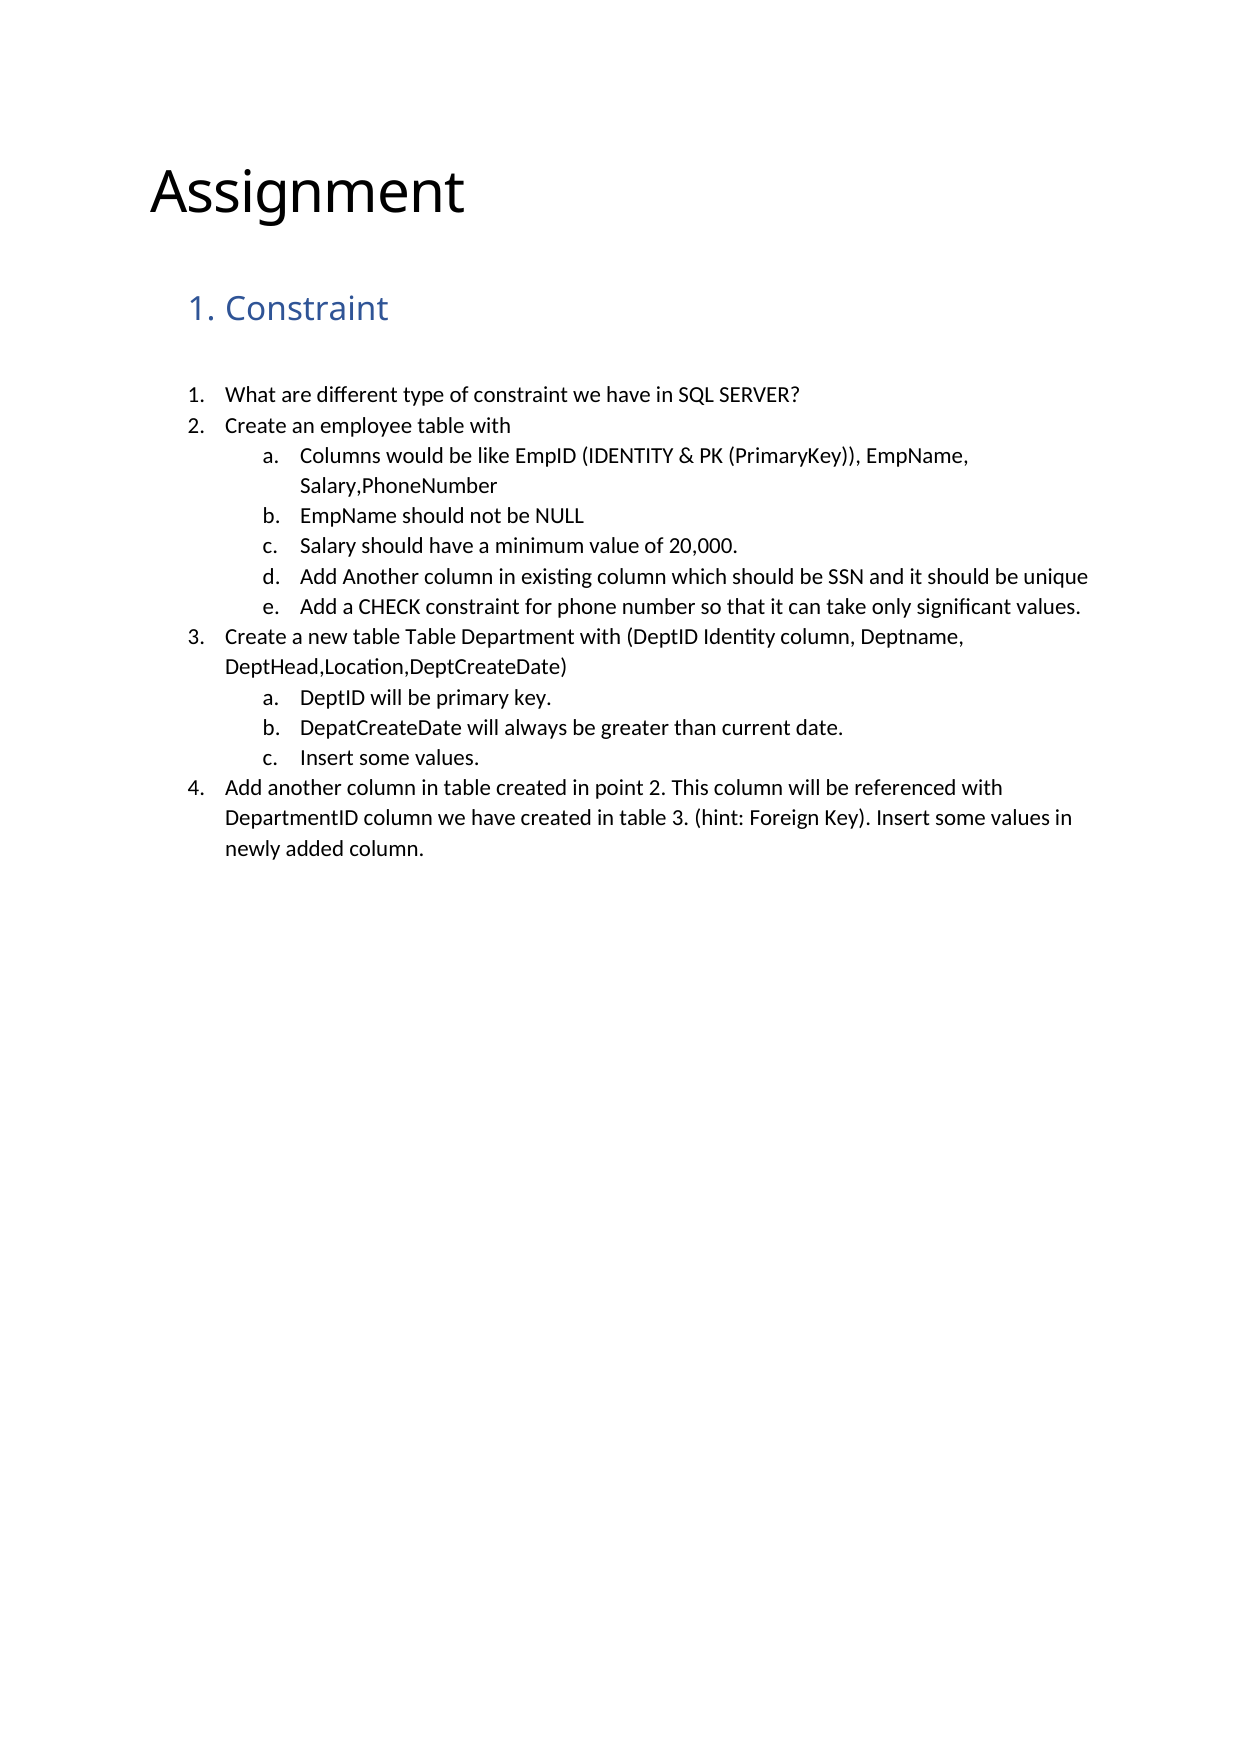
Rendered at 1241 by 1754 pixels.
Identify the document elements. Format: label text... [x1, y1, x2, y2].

list DeptID will be primary key. [262, 683, 1090, 711]
list Columns would be like EmpID (IDENTITY & PK (PrimaryKey)), EmpName, Salary,PhoneNumber [262, 441, 1090, 499]
list Salary should have a minimum value of 20,000. [262, 532, 1090, 559]
title Assignment [150, 150, 1090, 229]
list What are different type of constraint we have in SQL SERVER? [187, 381, 1090, 408]
list Add another column in table created in point 2. This column will be referenced with DepartmentID column we have created in table 3. (hint: Foreign Key). Insert some values in newly added column. [187, 773, 1090, 862]
list Add Another column in existing column which should be SSN and it should be unique [262, 562, 1090, 590]
list EmpName should not be NULL [262, 501, 1090, 529]
subtitle Constraint [187, 285, 1090, 330]
list DepatCreateDate will always be greater than current date. [262, 713, 1090, 741]
list Add a CHECK constraint for phone number so that it can take only significant values. [262, 592, 1090, 620]
list Create an employee table with [187, 411, 1090, 439]
list Insert some values. [262, 743, 1090, 771]
list Create a new table Table Department with (DeptID Identity column, Deptname, DeptHead,Location,DeptCreateDate) [187, 622, 1090, 680]
